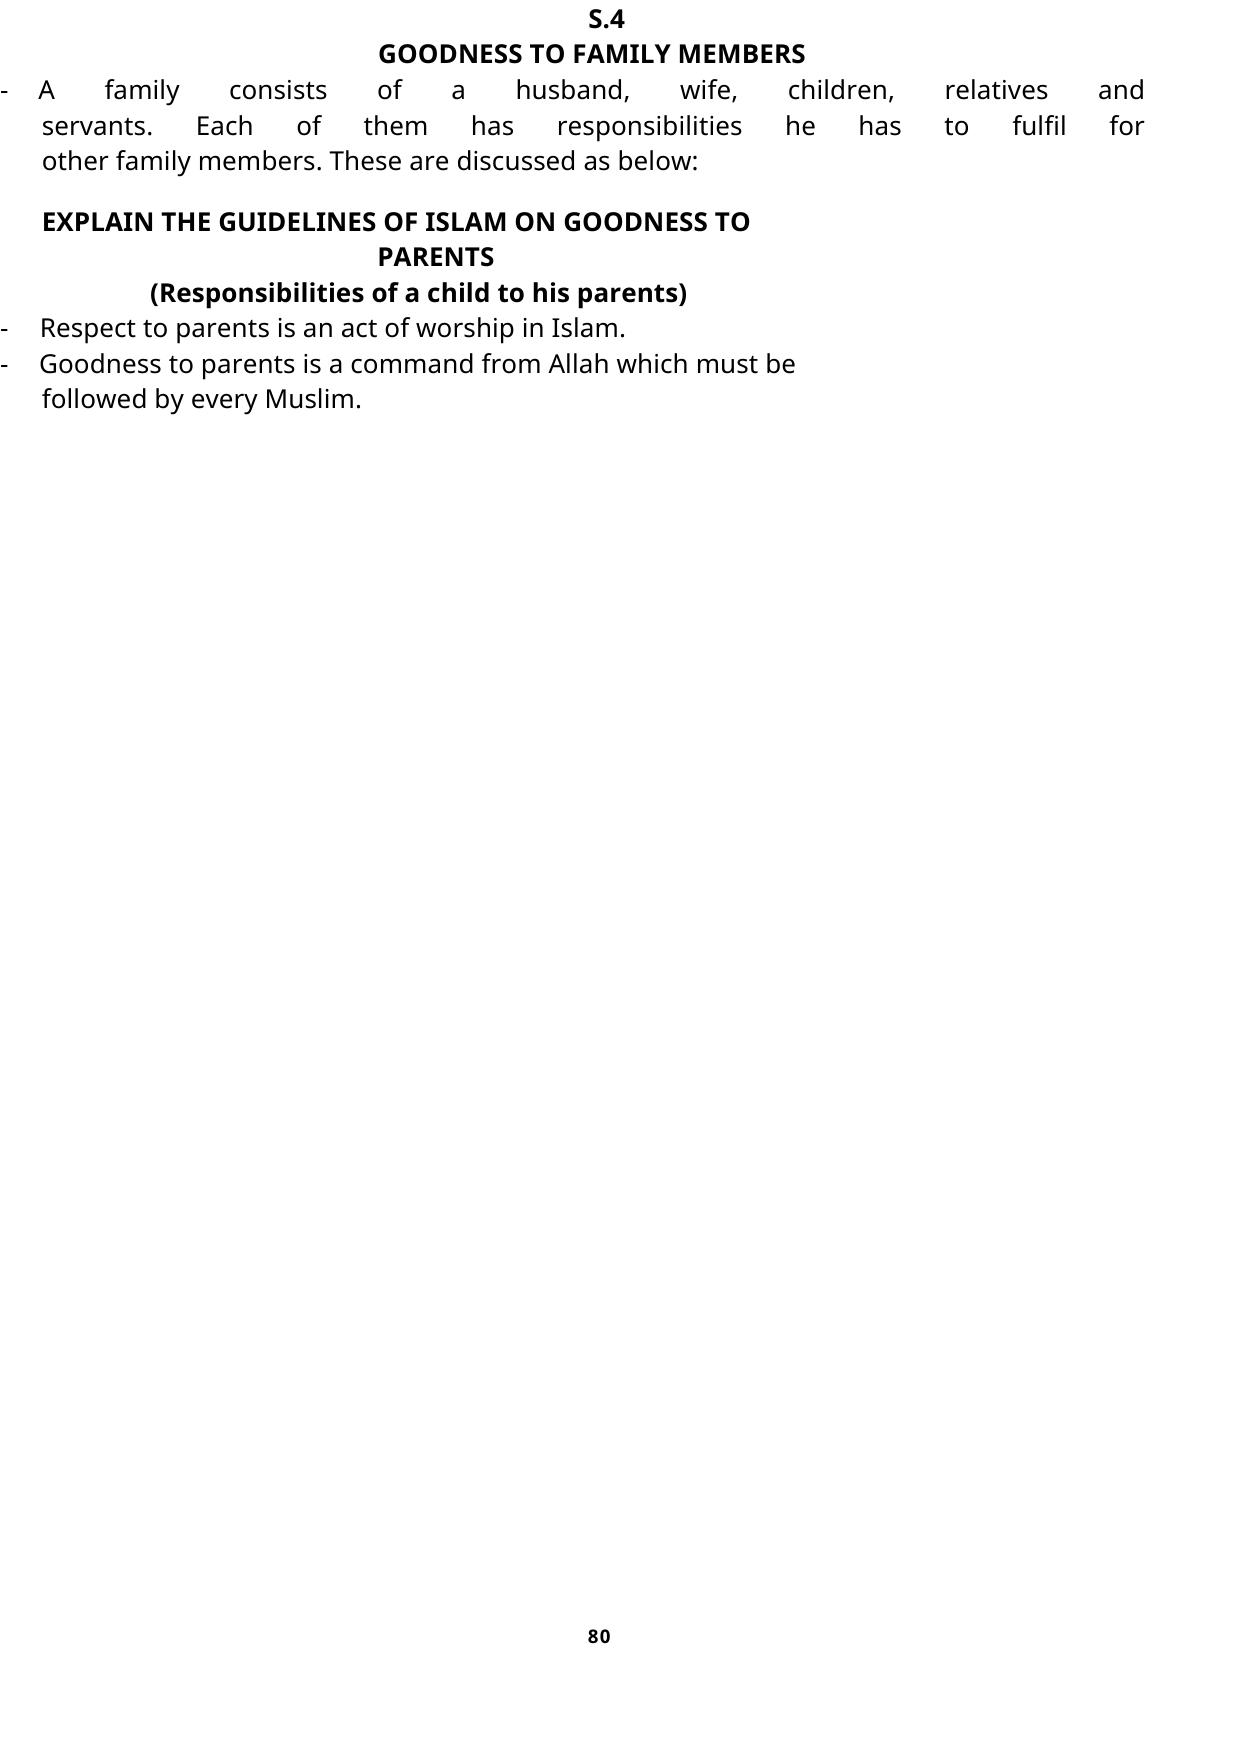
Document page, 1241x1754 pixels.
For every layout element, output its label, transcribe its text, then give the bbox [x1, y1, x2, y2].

text PARENTS [377, 238, 1240, 274]
text (Responsibilities of a child to his parents) [150, 274, 1240, 309]
list Respect to parents is an act of worship in Islam. [0, 309, 1240, 345]
text EXPLAIN THE GUIDELINES OF ISLAM ON GOODNESS TO [42, 203, 1240, 238]
text GOODNESS TO FAMILY MEMBERS [0, 36, 1184, 71]
list Goodness to parents is a command from Allah which must be followed by every Muslim. [0, 345, 1192, 416]
subtitle S.4 [287, 0, 926, 36]
list A family consists of a husband, wife, children, relatives and servants. Each of them has responsibilities he has to fulfil for other family members. These are discussed as below: [0, 71, 1146, 178]
